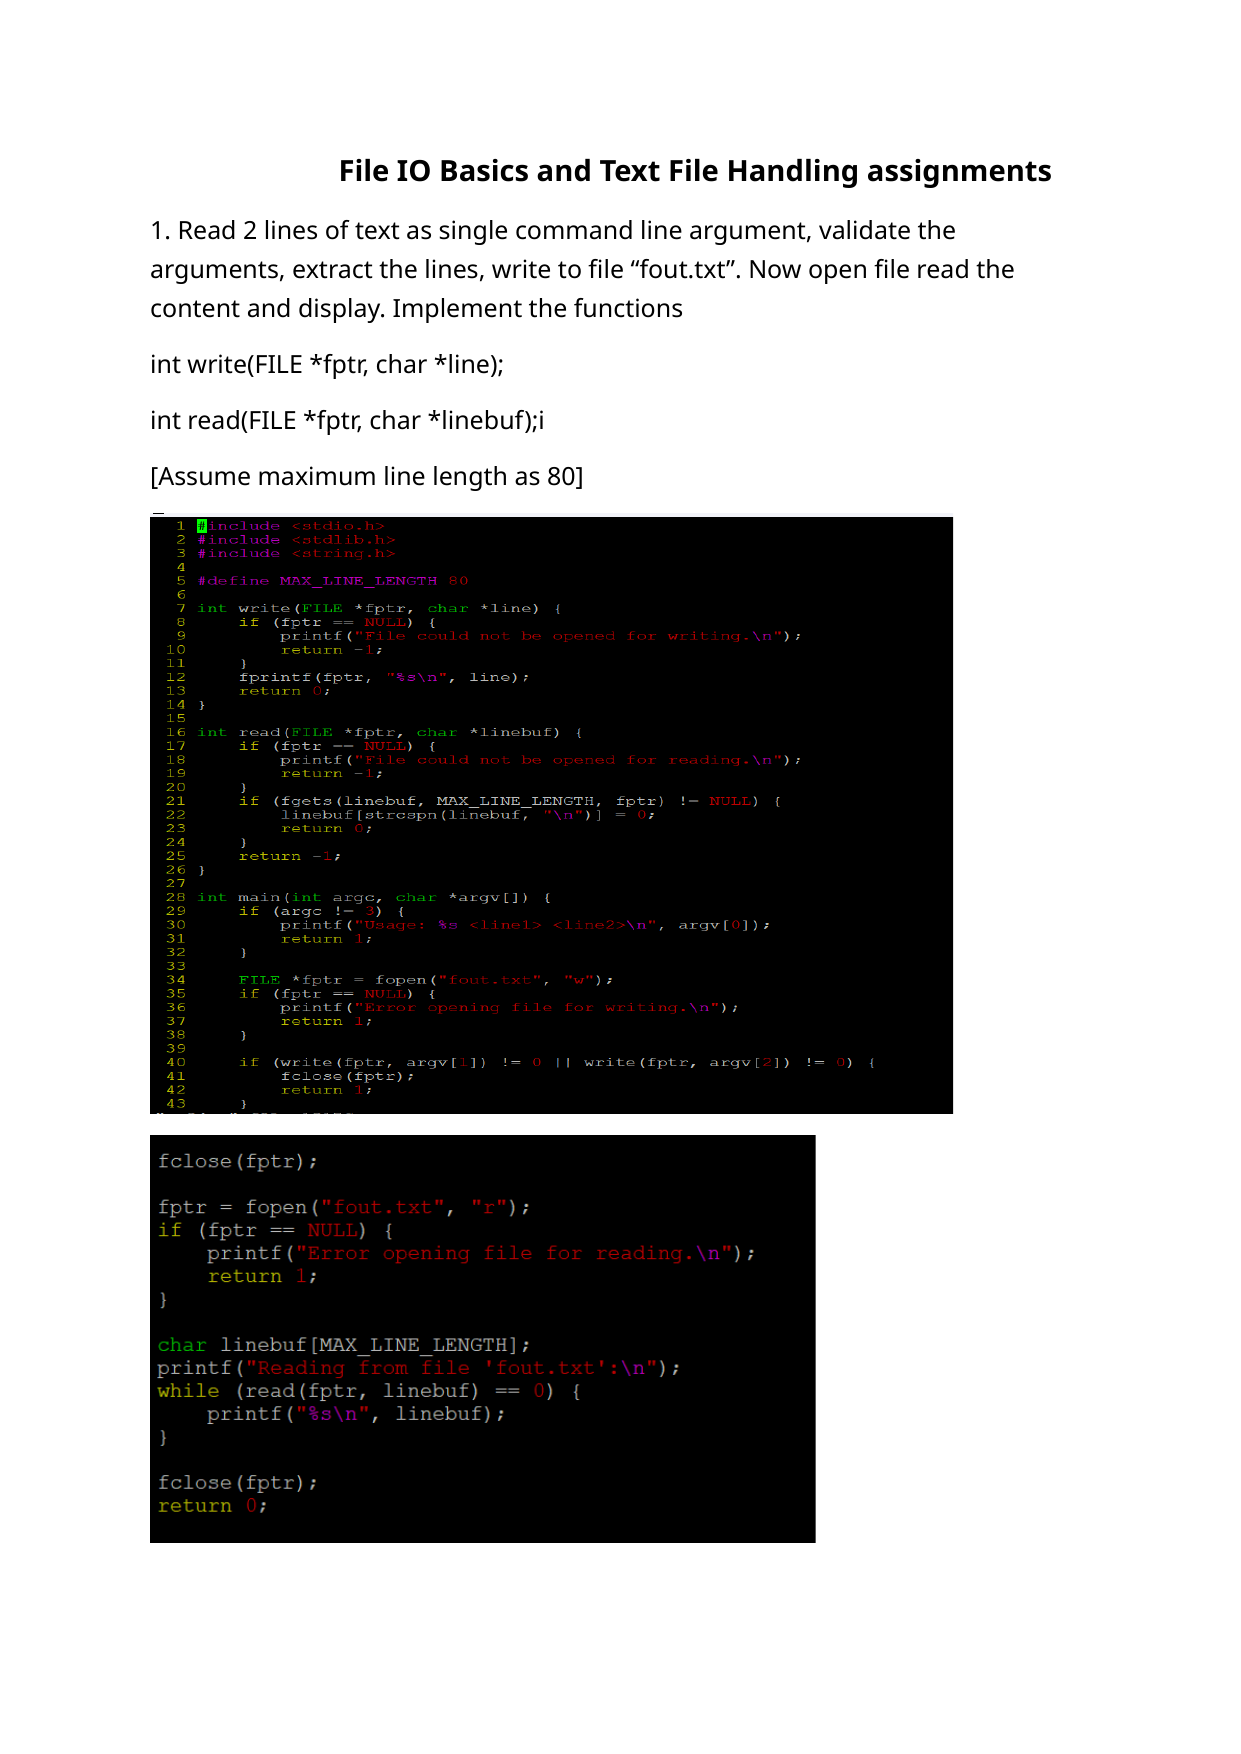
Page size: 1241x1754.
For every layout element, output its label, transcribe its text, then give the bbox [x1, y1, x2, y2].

picture [150, 1135, 816, 1543]
text int read(FILE *fptr, char *linebuf);i [150, 402, 1090, 436]
text File IO Basics and Text File Handling assignments [150, 150, 1090, 190]
text [Assume maximum line length as 80] [150, 458, 1090, 492]
text int write(FILE *fptr, char *line); [150, 346, 1090, 381]
text 1. Read 2 lines of text as single command line argument, validate the arguments, extract the lines, write to file “fout.txt”. Now open file read the content and display. Implement the functions [150, 212, 1090, 325]
picture [150, 513, 954, 1114]
